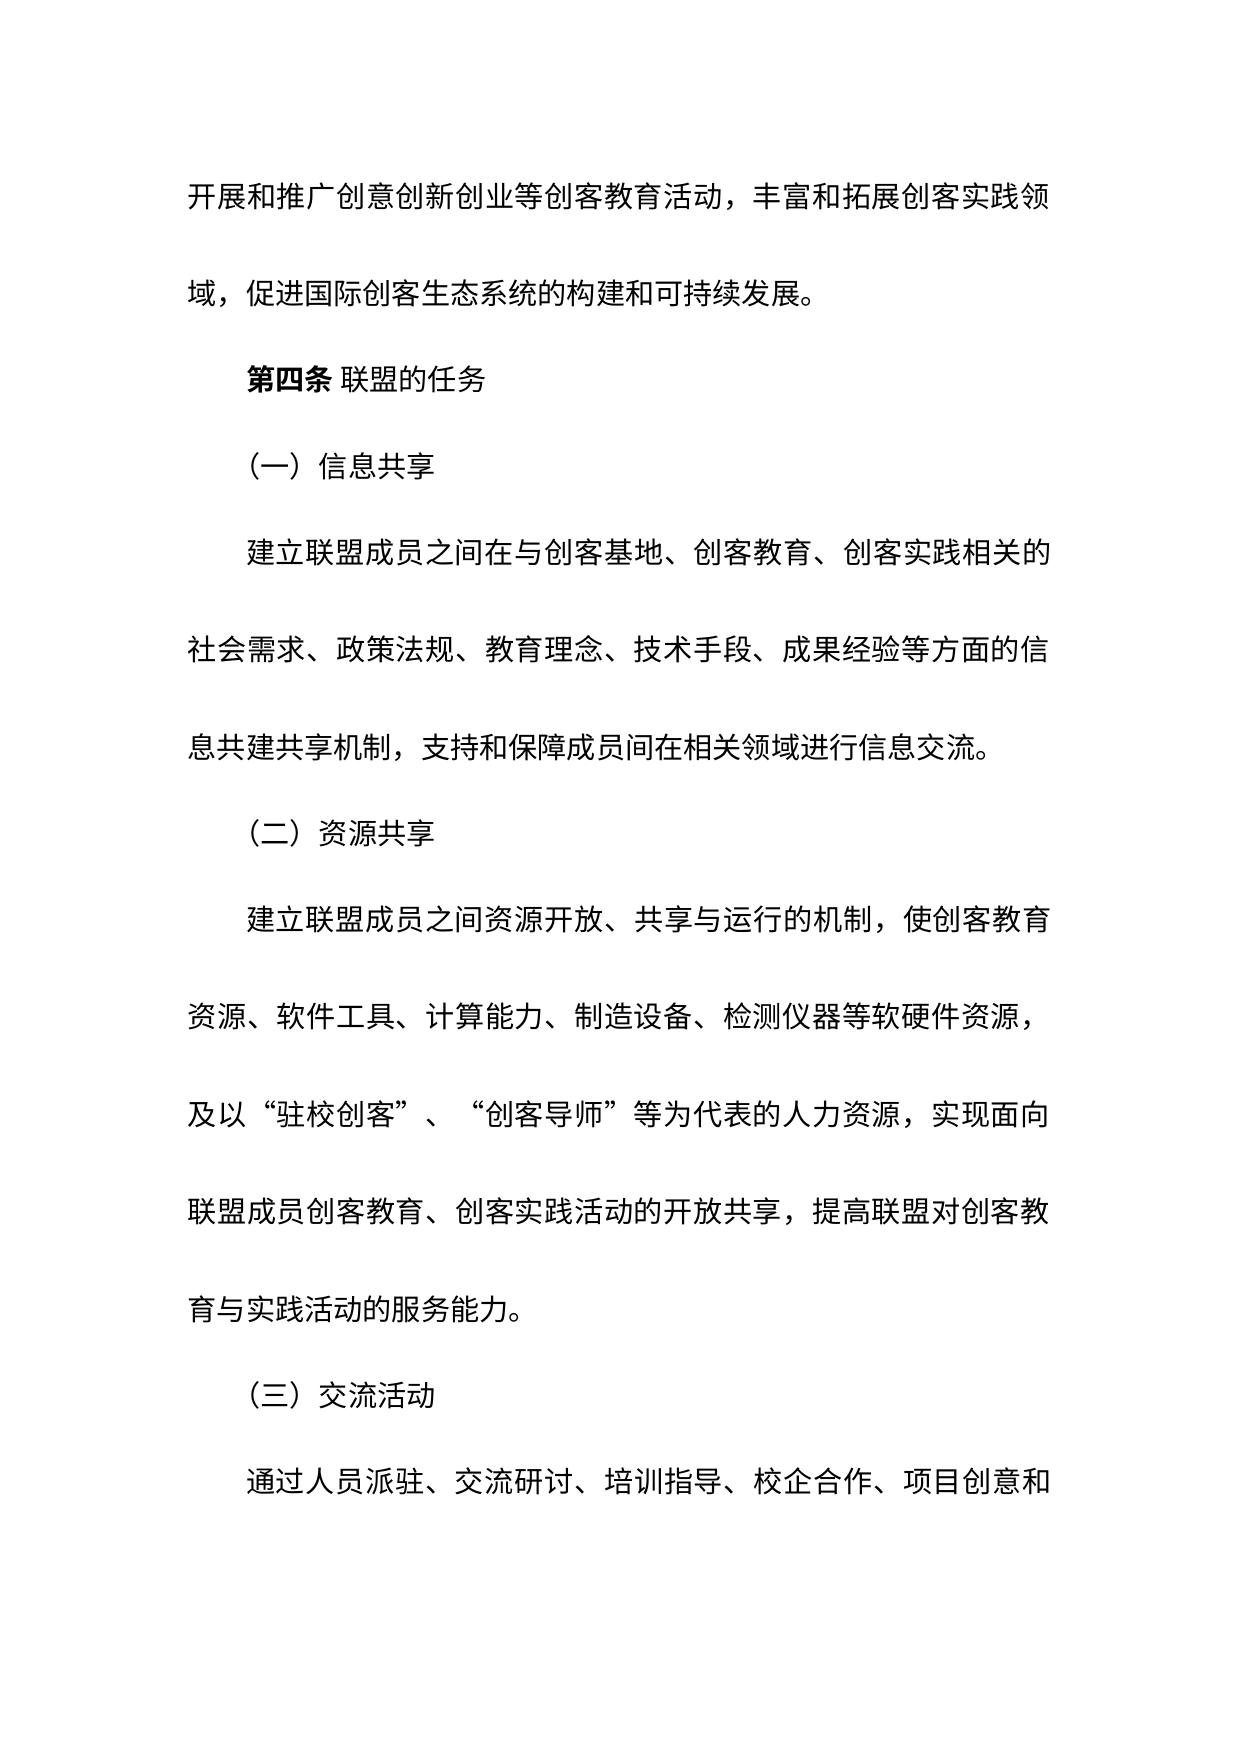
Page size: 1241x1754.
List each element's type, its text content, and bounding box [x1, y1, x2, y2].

text （一）信息共享 [187, 432, 1053, 497]
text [187, 1447, 1053, 1512]
text 建立联盟成员之间在与创客基地、创客教育、创客实践相关的社会需求、政策法规、教育理念、技术手段、成果经验等方面的信息共建共享机制，支持和保障成员间在相关领域进行信息交流。 [187, 518, 1053, 778]
text （二）资源共享 [187, 799, 1053, 864]
text 建立联盟成员之间资源开放、共享与运行的机制，使创客教育资源、软件工具、计算能力、制造设备、检测仪器等软硬件资源，及以“驻校创客”、“创客导师”等为代表的人力资源，实现面向联盟成员创客教育、创客实践活动的开放共享，提高联盟对创客教育与实践活动的服务能力。 [187, 885, 1053, 1340]
text （三）交流活动 [187, 1361, 1053, 1426]
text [187, 162, 1053, 324]
text 第四条 联盟的任务 [187, 346, 1053, 411]
